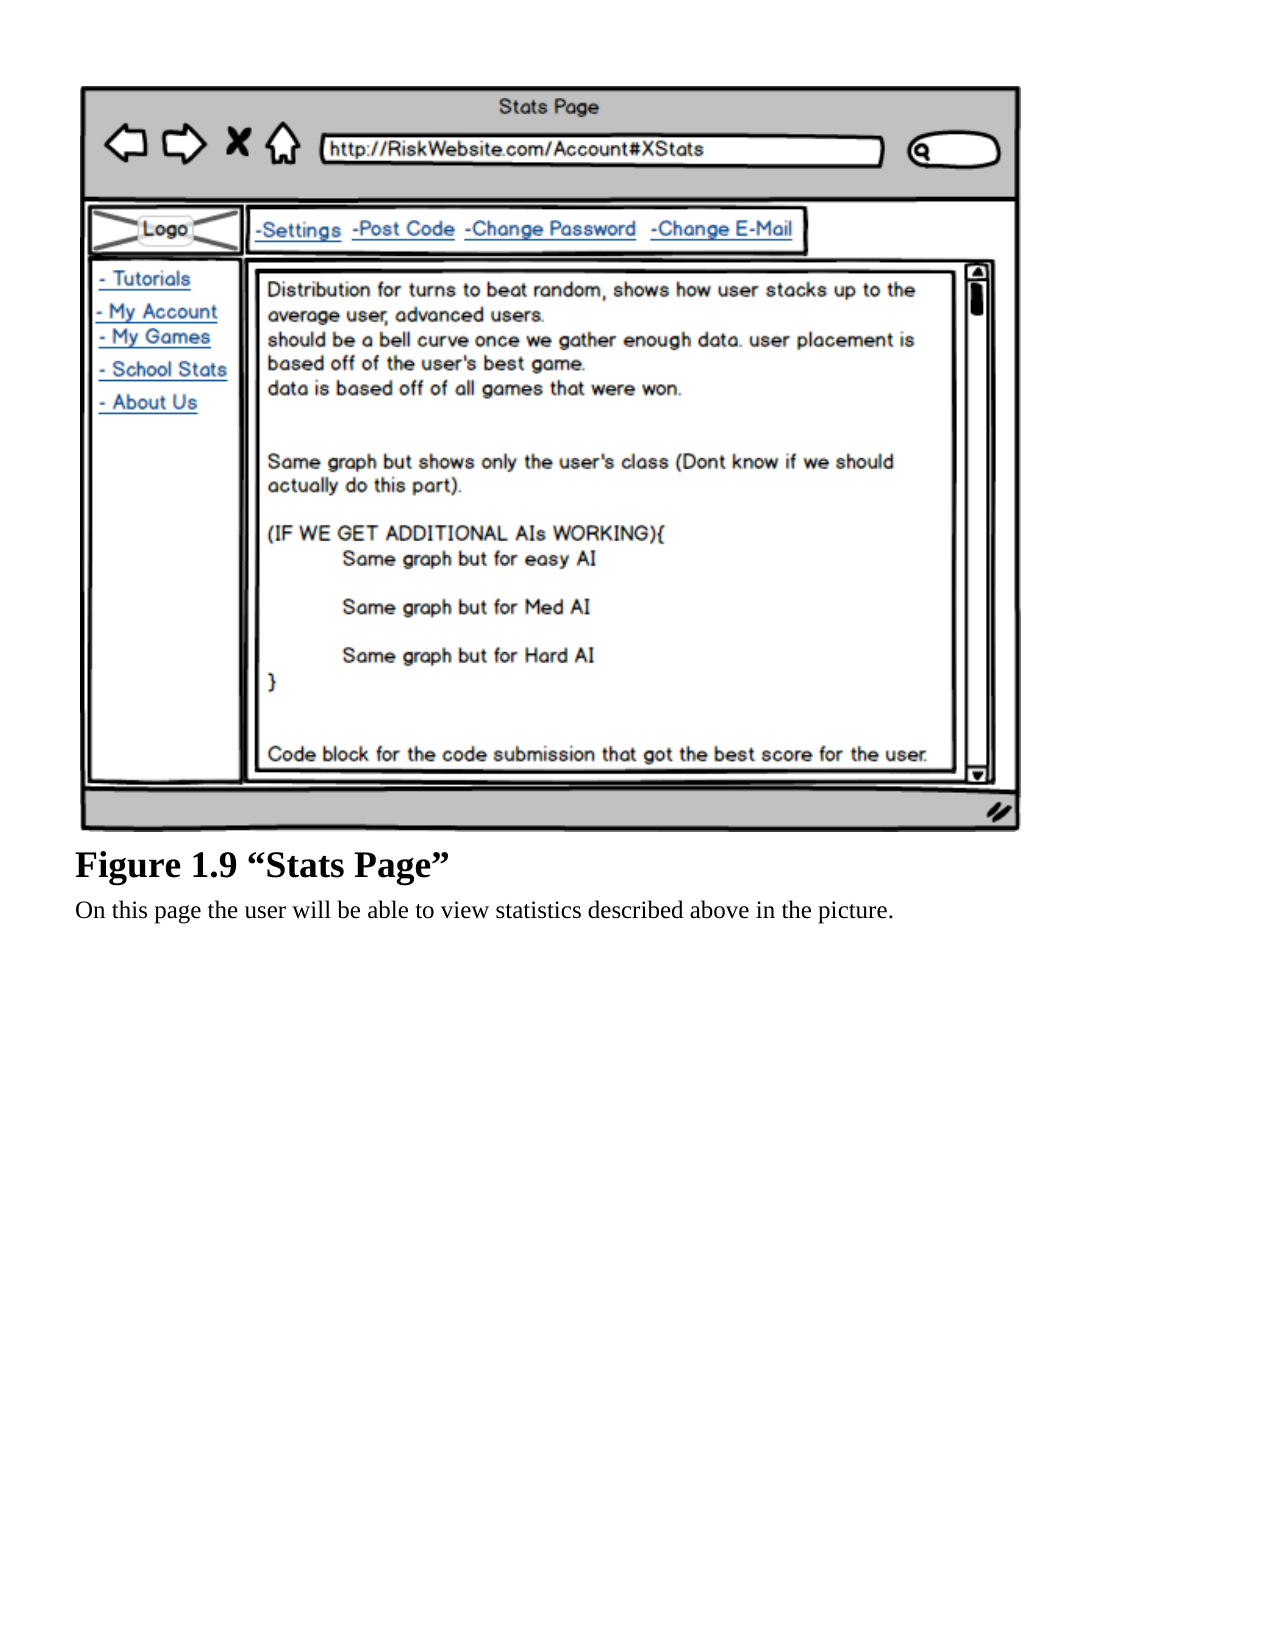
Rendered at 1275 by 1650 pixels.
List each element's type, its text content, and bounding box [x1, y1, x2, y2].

text On this page the user will be able to view statistics described above in the picture. [75, 896, 1200, 924]
subtitle Figure 1.9 “Stats Page” [75, 842, 1200, 885]
picture [80, 86, 1021, 832]
